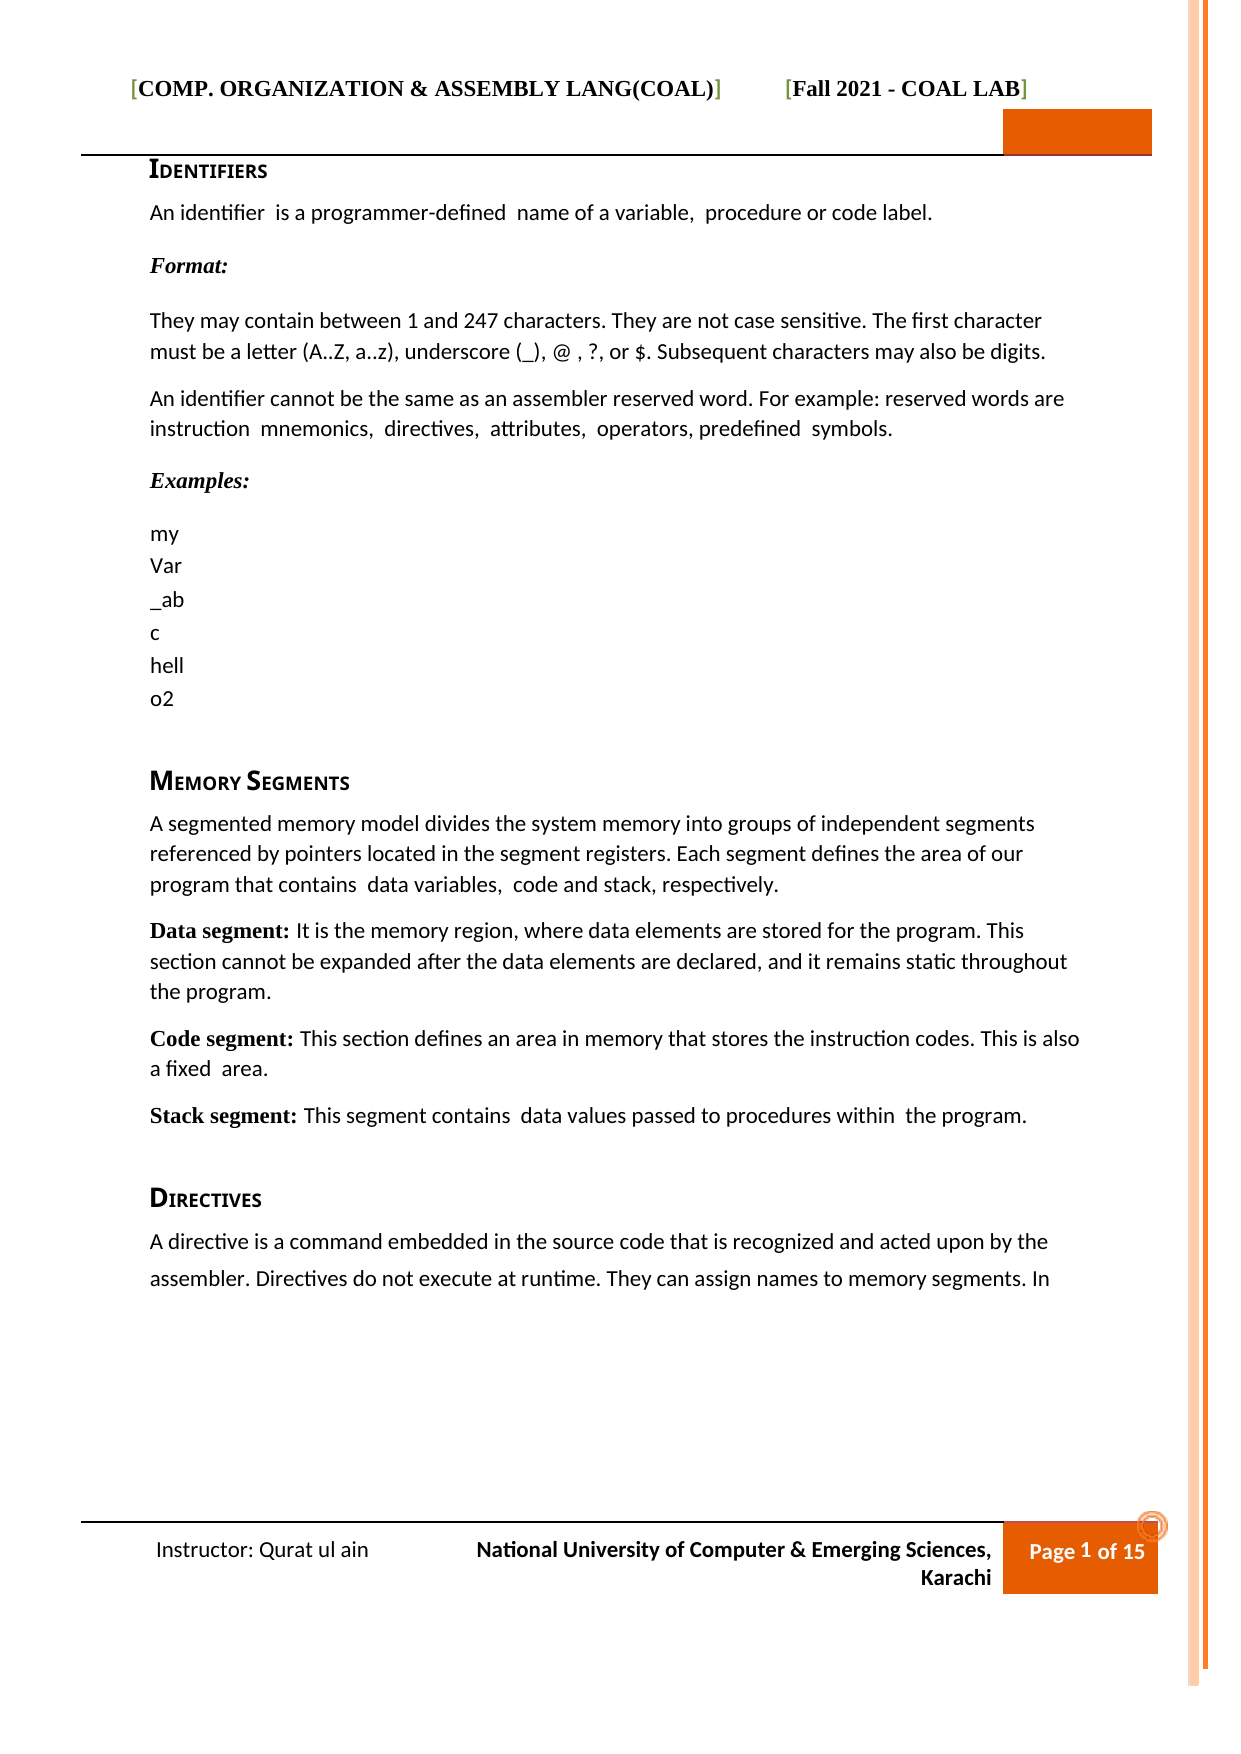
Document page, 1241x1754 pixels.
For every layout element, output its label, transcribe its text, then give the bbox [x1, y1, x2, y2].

text They may contain between 1 and 247 characters. They are not case sensitive. The first character must be a letter (A..Z, a..z), underscore (_), @ , ?, or $. Subsequent characters may also be digits. [149, 307, 1089, 365]
text Examples: [149, 467, 1090, 493]
text Code segment: This section defines an area in memory that stores the instruction codes. This is also a fixed area. [149, 1024, 1089, 1082]
text Stack segment: This segment contains data values passed to procedures within the program. [149, 1101, 1089, 1129]
text An identifier is a programmer-defined name of a variable, procedure or code label. [149, 198, 1089, 226]
subtitle IDENTIFIERS [148, 150, 1090, 187]
subtitle MEMORY SEGMENTS [148, 761, 1090, 798]
text A directive is a command embedded in the source code that is recognized and acted upon by the assembler. Directives do not execute at runtime. They can assign names to memory segments. In [149, 1227, 1089, 1292]
subtitle DIRECTIVES [148, 1179, 1090, 1216]
picture [1202, 0, 1208, 1669]
text A segmented memory model divides the system memory into groups of independent segments referenced by pointers located in the segment registers. Each segment defines the area of our program that contains data variables, code and stack, respectively. [149, 809, 1089, 898]
picture [1137, 1511, 1168, 1542]
picture [1188, 0, 1199, 1686]
text Format: [149, 252, 1090, 278]
text Data segment: It is the memory region, where data elements are stored for the program. This section cannot be expanded after the data elements are declared, and it remains static throughout the program. [149, 917, 1089, 1005]
text An identifier cannot be the same as an assembler reserved word. For example: reserved words are instruction mnemonics, directives, attributes, operators, predefined symbols. [149, 384, 1089, 442]
text myVar _abc hello2 [150, 519, 185, 712]
